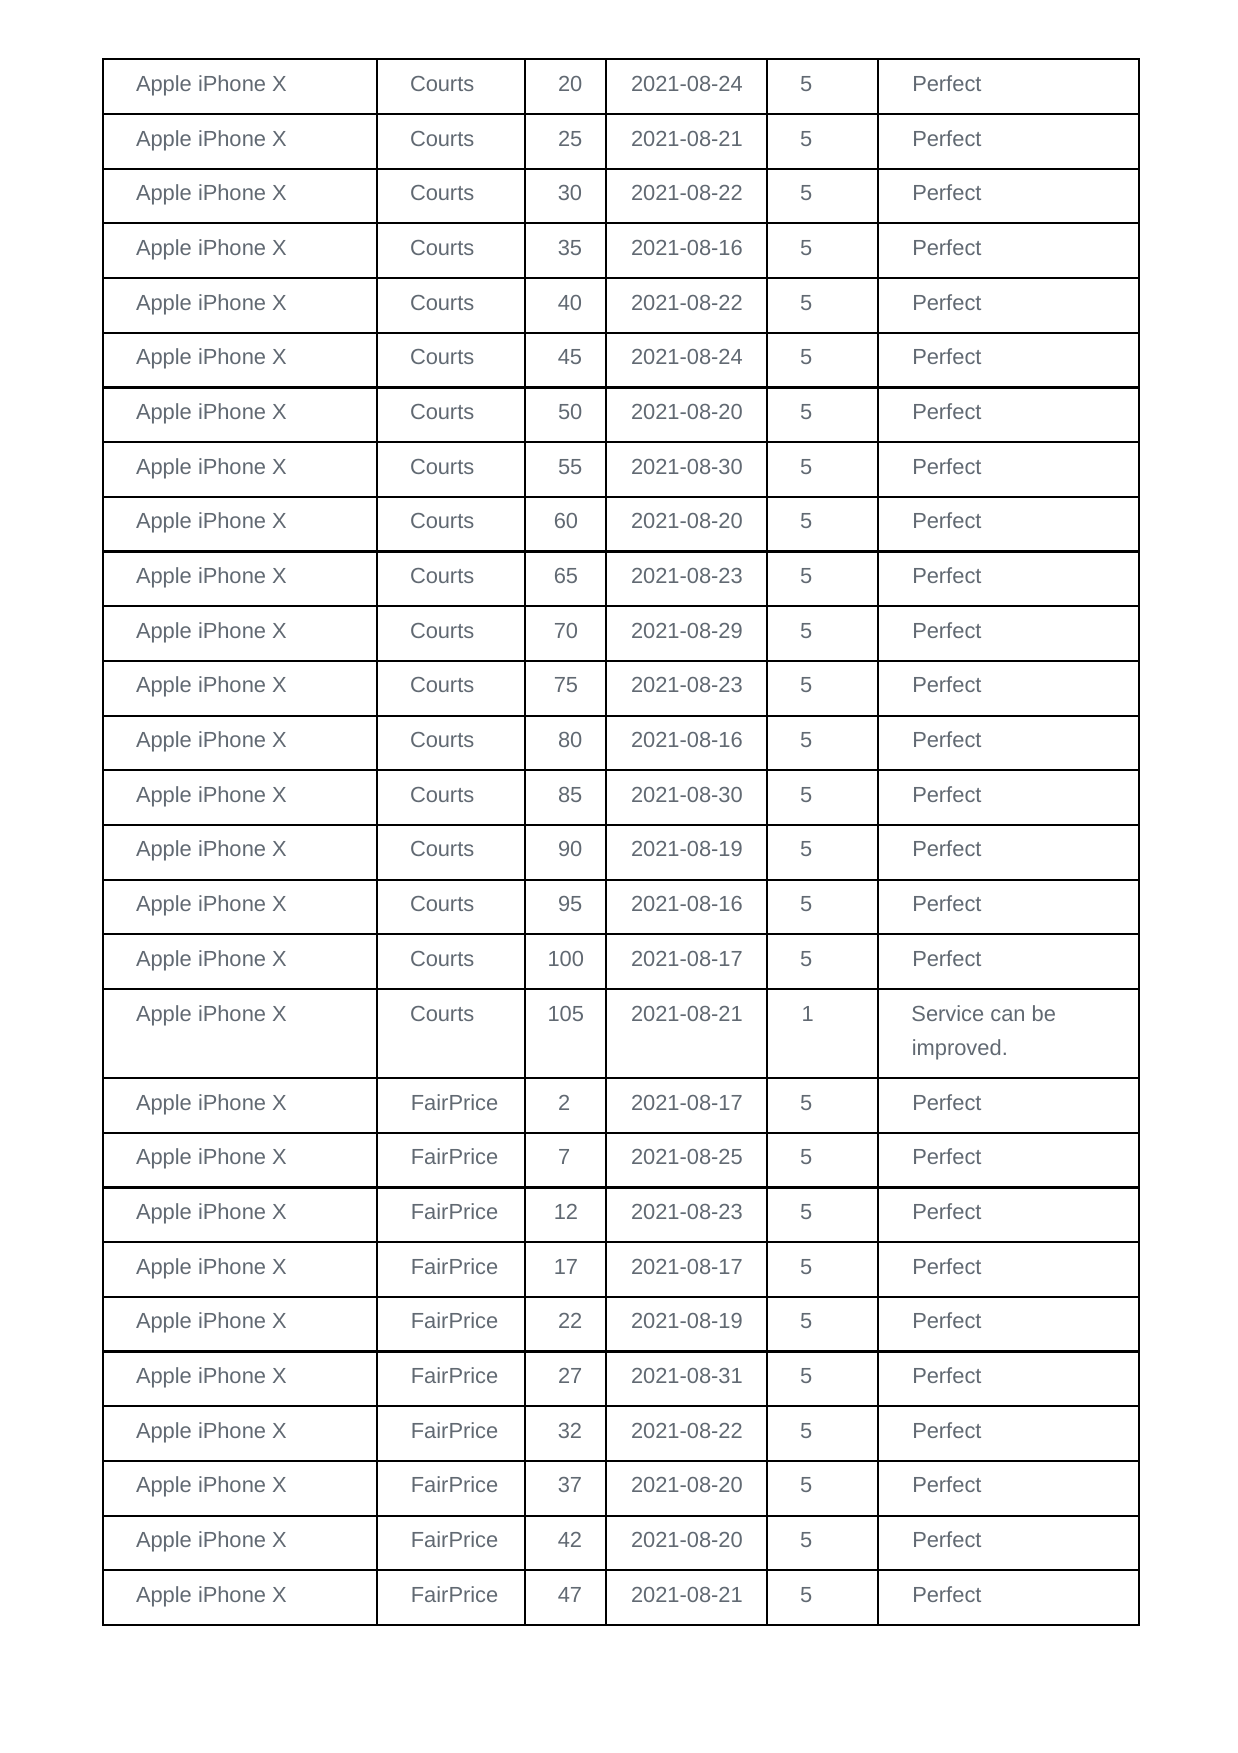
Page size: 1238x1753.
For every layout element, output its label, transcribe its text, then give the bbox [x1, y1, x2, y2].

table_cell Courts [378, 224, 524, 277]
table_cell 90 [526, 826, 605, 878]
table_cell Apple iPhone X [104, 826, 376, 878]
table_cell FairPrice [378, 1407, 524, 1460]
table_cell Apple iPhone X [104, 553, 376, 605]
table_cell Perfect [879, 170, 1138, 222]
table_cell Perfect [879, 389, 1138, 441]
table_cell 2 [526, 1079, 605, 1132]
table_cell FairPrice [378, 1243, 524, 1296]
table_cell 32 [526, 1407, 605, 1460]
table_cell Apple iPhone X [104, 443, 376, 496]
table_cell 2021-08-16 [607, 717, 766, 769]
table_cell 65 [526, 553, 605, 605]
table_cell Courts [378, 498, 524, 550]
table_cell Service can be improved. [879, 990, 1138, 1077]
table_cell Perfect [879, 826, 1138, 878]
table_cell 2021-08-22 [607, 170, 766, 222]
table_cell 5 [768, 224, 877, 277]
table_cell 5 [768, 279, 877, 332]
table_cell 70 [526, 607, 605, 660]
table_cell 5 [768, 607, 877, 660]
table_cell Courts [378, 60, 524, 113]
table_cell Apple iPhone X [104, 881, 376, 933]
table_cell 2021-08-17 [607, 1079, 766, 1132]
table_cell 37 [526, 1462, 605, 1514]
table_cell 2021-08-19 [607, 1298, 766, 1350]
table_cell 5 [768, 826, 877, 878]
table_cell 80 [526, 717, 605, 769]
table_cell 2021-08-30 [607, 771, 766, 824]
table_cell Apple iPhone X [104, 1243, 376, 1296]
table_cell 42 [526, 1517, 605, 1569]
table_cell Courts [378, 389, 524, 441]
table_cell 50 [526, 389, 605, 441]
table_cell 2021-08-23 [607, 553, 766, 605]
table_cell Apple iPhone X [104, 607, 376, 660]
table_cell 2021-08-20 [607, 389, 766, 441]
table_cell 2021-08-21 [607, 1571, 766, 1624]
table_cell Apple iPhone X [104, 279, 376, 332]
table_cell Courts [378, 881, 524, 933]
table_cell Courts [378, 115, 524, 168]
table_cell Apple iPhone X [104, 935, 376, 988]
table_cell Courts [378, 334, 524, 386]
table_cell Perfect [879, 1243, 1138, 1296]
table_cell 5 [768, 443, 877, 496]
table_cell Apple iPhone X [104, 498, 376, 550]
table_cell 2021-08-16 [607, 881, 766, 933]
table_cell Courts [378, 935, 524, 988]
table_cell Perfect [879, 1407, 1138, 1460]
table_cell Apple iPhone X [104, 1353, 376, 1405]
table_cell 5 [768, 1079, 877, 1132]
table_cell Courts [378, 443, 524, 496]
table_cell 55 [526, 443, 605, 496]
table_cell Perfect [879, 717, 1138, 769]
table_cell FairPrice [378, 1517, 524, 1569]
table_cell 5 [768, 115, 877, 168]
table_cell Perfect [879, 224, 1138, 277]
table_cell 5 [768, 1407, 877, 1460]
table_cell 85 [526, 771, 605, 824]
table_cell 2021-08-19 [607, 826, 766, 878]
table_cell Perfect [879, 498, 1138, 550]
table_cell 2021-08-22 [607, 279, 766, 332]
table_cell 2021-08-20 [607, 1462, 766, 1514]
table_cell Courts [378, 279, 524, 332]
table_cell 5 [768, 1462, 877, 1514]
table_cell Perfect [879, 771, 1138, 824]
table_cell Perfect [879, 443, 1138, 496]
table_cell 2021-08-29 [607, 607, 766, 660]
table_cell Apple iPhone X [104, 1517, 376, 1569]
table_cell Perfect [879, 1462, 1138, 1514]
table_cell Apple iPhone X [104, 1298, 376, 1350]
table_cell Apple iPhone X [104, 389, 376, 441]
table_cell 5 [768, 553, 877, 605]
table_cell Perfect [879, 662, 1138, 714]
table_cell Apple iPhone X [104, 60, 376, 113]
table_cell 12 [526, 1189, 605, 1241]
table_cell Apple iPhone X [104, 662, 376, 714]
table_cell 5 [768, 498, 877, 550]
table_cell 22 [526, 1298, 605, 1350]
table_cell Perfect [879, 881, 1138, 933]
table_cell Apple iPhone X [104, 1079, 376, 1132]
table_cell 2021-08-20 [607, 1517, 766, 1569]
table_cell 5 [768, 1298, 877, 1350]
table_cell Perfect [879, 1353, 1138, 1405]
table_cell Perfect [879, 1571, 1138, 1624]
table_cell 2021-08-17 [607, 1243, 766, 1296]
table_cell Courts [378, 553, 524, 605]
table_cell 5 [768, 935, 877, 988]
table_cell 5 [768, 1189, 877, 1241]
table_cell 95 [526, 881, 605, 933]
table_cell 2021-08-20 [607, 498, 766, 550]
table_cell 5 [768, 771, 877, 824]
table_cell Perfect [879, 1079, 1138, 1132]
table_cell Perfect [879, 60, 1138, 113]
table_cell 25 [526, 115, 605, 168]
table_cell 2021-08-31 [607, 1353, 766, 1405]
table_cell 1 [768, 990, 877, 1077]
table_cell 105 [526, 990, 605, 1077]
table_cell Courts [378, 170, 524, 222]
table_cell 5 [768, 881, 877, 933]
table_cell FairPrice [378, 1298, 524, 1350]
table_cell 5 [768, 170, 877, 222]
table_cell Perfect [879, 1189, 1138, 1241]
table_cell 5 [768, 1517, 877, 1569]
table_cell 75 [526, 662, 605, 714]
table_cell FairPrice [378, 1571, 524, 1624]
table_cell Perfect [879, 1298, 1138, 1350]
table_cell 5 [768, 1243, 877, 1296]
table_cell 2021-08-24 [607, 60, 766, 113]
table_cell 40 [526, 279, 605, 332]
table_cell 47 [526, 1571, 605, 1624]
table_cell 60 [526, 498, 605, 550]
table_cell Courts [378, 990, 524, 1077]
table_cell Courts [378, 717, 524, 769]
table_cell 2021-08-30 [607, 443, 766, 496]
table_cell 45 [526, 334, 605, 386]
table_cell 2021-08-22 [607, 1407, 766, 1460]
table_cell 5 [768, 662, 877, 714]
table_cell 30 [526, 170, 605, 222]
table_cell Courts [378, 771, 524, 824]
table_cell Perfect [879, 279, 1138, 332]
table_cell 100 [526, 935, 605, 988]
table_cell Apple iPhone X [104, 771, 376, 824]
table_cell 2021-08-23 [607, 662, 766, 714]
table_cell Perfect [879, 935, 1138, 988]
table_cell FairPrice [378, 1079, 524, 1132]
table_cell 2021-08-21 [607, 990, 766, 1077]
table_cell Apple iPhone X [104, 990, 376, 1077]
table_cell Apple iPhone X [104, 224, 376, 277]
table_cell 2021-08-23 [607, 1189, 766, 1241]
table_cell Apple iPhone X [104, 1571, 376, 1624]
table_cell 27 [526, 1353, 605, 1405]
table_cell Courts [378, 826, 524, 878]
table_cell 2021-08-24 [607, 334, 766, 386]
table_cell Apple iPhone X [104, 717, 376, 769]
table_cell 5 [768, 1134, 877, 1186]
table_cell 7 [526, 1134, 605, 1186]
table_cell 5 [768, 60, 877, 113]
table_cell FairPrice [378, 1353, 524, 1405]
table_cell 20 [526, 60, 605, 113]
table_cell Perfect [879, 1517, 1138, 1569]
table_cell 17 [526, 1243, 605, 1296]
table_cell FairPrice [378, 1462, 524, 1514]
table_cell Courts [378, 662, 524, 714]
table_cell 5 [768, 1571, 877, 1624]
table_cell 2021-08-16 [607, 224, 766, 277]
table_cell Apple iPhone X [104, 1407, 376, 1460]
table_cell 35 [526, 224, 605, 277]
table_cell 2021-08-25 [607, 1134, 766, 1186]
table_cell 2021-08-17 [607, 935, 766, 988]
table_cell FairPrice [378, 1134, 524, 1186]
table_cell Apple iPhone X [104, 334, 376, 386]
table_cell Perfect [879, 334, 1138, 386]
table_cell Perfect [879, 553, 1138, 605]
table_cell 5 [768, 334, 877, 386]
table_cell Apple iPhone X [104, 1189, 376, 1241]
table_cell 5 [768, 717, 877, 769]
table_cell Apple iPhone X [104, 115, 376, 168]
table_cell Courts [378, 607, 524, 660]
table_cell Perfect [879, 607, 1138, 660]
table_cell Apple iPhone X [104, 1134, 376, 1186]
table_cell Perfect [879, 1134, 1138, 1186]
table_cell 2021-08-21 [607, 115, 766, 168]
table_cell Apple iPhone X [104, 170, 376, 222]
table_cell Perfect [879, 115, 1138, 168]
table_cell FairPrice [378, 1189, 524, 1241]
table_cell 5 [768, 389, 877, 441]
table_cell Apple iPhone X [104, 1462, 376, 1514]
table_cell 5 [768, 1353, 877, 1405]
